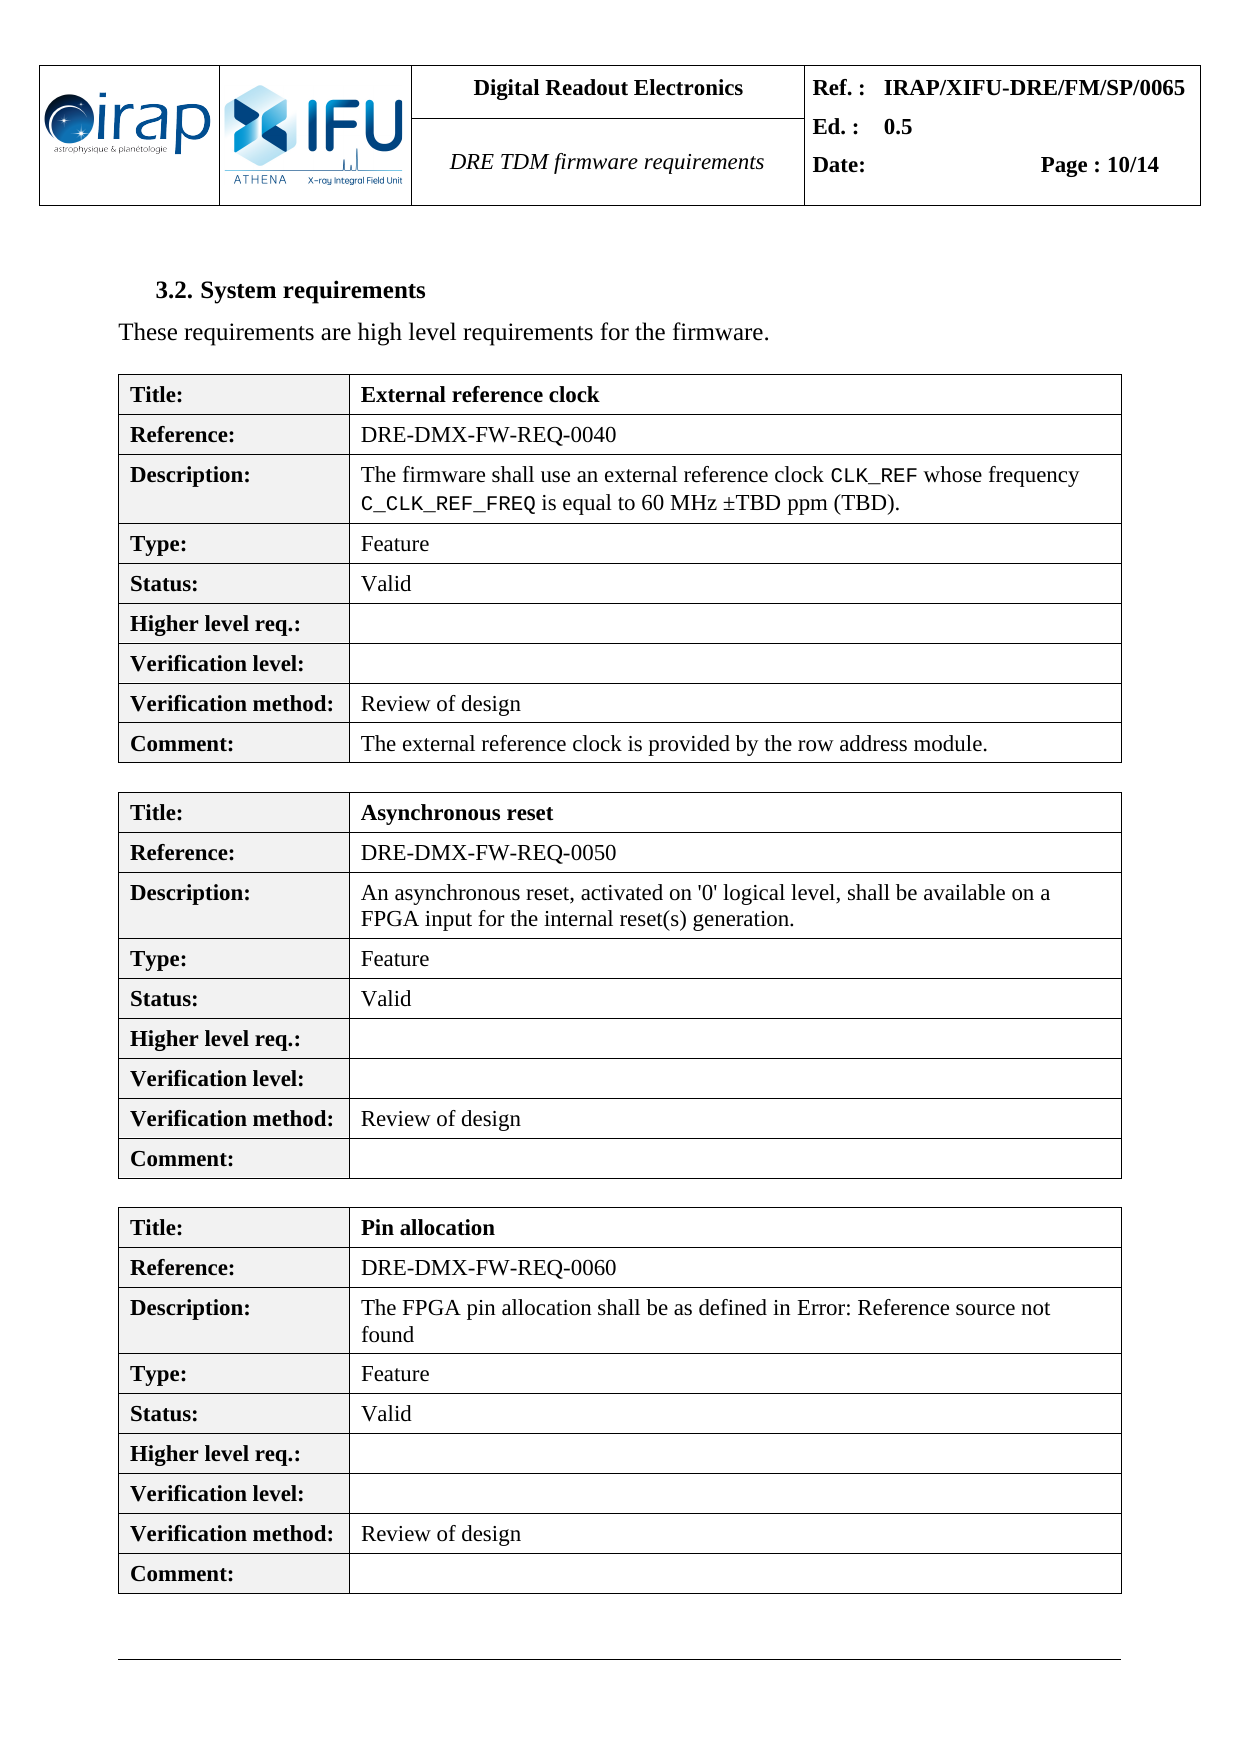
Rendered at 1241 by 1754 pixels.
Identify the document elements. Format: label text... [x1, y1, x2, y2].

table_cell [350, 1139, 1121, 1177]
table_cell Status: [119, 564, 349, 603]
subtitle System requirements [155, 276, 1122, 304]
table_cell Reference: [119, 1248, 349, 1287]
table_cell Verification level: [119, 644, 349, 682]
table_header External reference clock [350, 375, 1121, 414]
table_cell Type: [119, 1354, 349, 1393]
table_cell Verification method: [119, 684, 349, 722]
table_cell Review of design [350, 1514, 1121, 1553]
table_cell An asynchronous reset, activated on '0' logical level, shall be available on a FPGA input for the internal reset(s) generation. [350, 873, 1121, 938]
picture [224, 85, 403, 185]
table_cell Higher level req.: [119, 1019, 349, 1058]
table_cell Higher level req.: [119, 604, 349, 642]
table_cell Reference: [119, 415, 349, 454]
table_cell DRE-DMX-FW-REQ-0060 [350, 1248, 1121, 1287]
table_cell The external reference clock is provided by the row address module. [350, 723, 1121, 762]
table_cell The firmware shall use an external reference clock CLK_REF whose frequency C_CLK_REF_FREQ is equal to 60 MHz ±TBD ppm (TBD). [350, 455, 1121, 523]
text These requirements are high level requirements for the firmware. [118, 317, 1122, 346]
table_cell Comment: [119, 1139, 349, 1177]
table_cell Reference: [119, 833, 349, 872]
table_cell Review of design [350, 1099, 1121, 1137]
table_cell Type: [119, 524, 349, 563]
table_cell Verification level: [119, 1059, 349, 1098]
table_cell Description: [119, 1288, 349, 1353]
table_header Title: [119, 375, 349, 414]
table_cell Verification method: [119, 1099, 349, 1137]
table_cell Feature [350, 1354, 1121, 1393]
table_cell Verification level: [119, 1474, 349, 1513]
table_cell DRE-DMX-FW-REQ-0050 [350, 833, 1121, 872]
table_header Title: [119, 1208, 349, 1247]
table_cell Description: [119, 873, 349, 938]
table_cell Type: [119, 939, 349, 978]
table_cell Valid [350, 564, 1121, 603]
table_cell Verification method: [119, 1514, 349, 1553]
table_cell Valid [350, 979, 1121, 1018]
table_cell Description: [119, 455, 349, 523]
table_header Asynchronous reset [350, 793, 1121, 832]
table_cell [350, 644, 1121, 682]
table_header Title: [119, 793, 349, 832]
table_cell Review of design [350, 684, 1121, 722]
table_cell Comment: [119, 723, 349, 762]
table_cell Valid [350, 1394, 1121, 1433]
table_cell Comment: [119, 1554, 349, 1593]
table_header Pin allocation [350, 1208, 1121, 1247]
table_cell [350, 1019, 1121, 1058]
table_cell [350, 1474, 1121, 1513]
table_cell Higher level req.: [119, 1434, 349, 1473]
table_cell [350, 604, 1121, 642]
table_cell [350, 1554, 1121, 1593]
table_cell [350, 1059, 1121, 1098]
picture [43, 77, 217, 168]
table_cell Feature [350, 939, 1121, 978]
table_cell [350, 1434, 1121, 1473]
table_cell Feature [350, 524, 1121, 563]
table_cell Status: [119, 1394, 349, 1433]
table_cell Status: [119, 979, 349, 1018]
table_cell DRE-DMX-FW-REQ-0040 [350, 415, 1121, 454]
